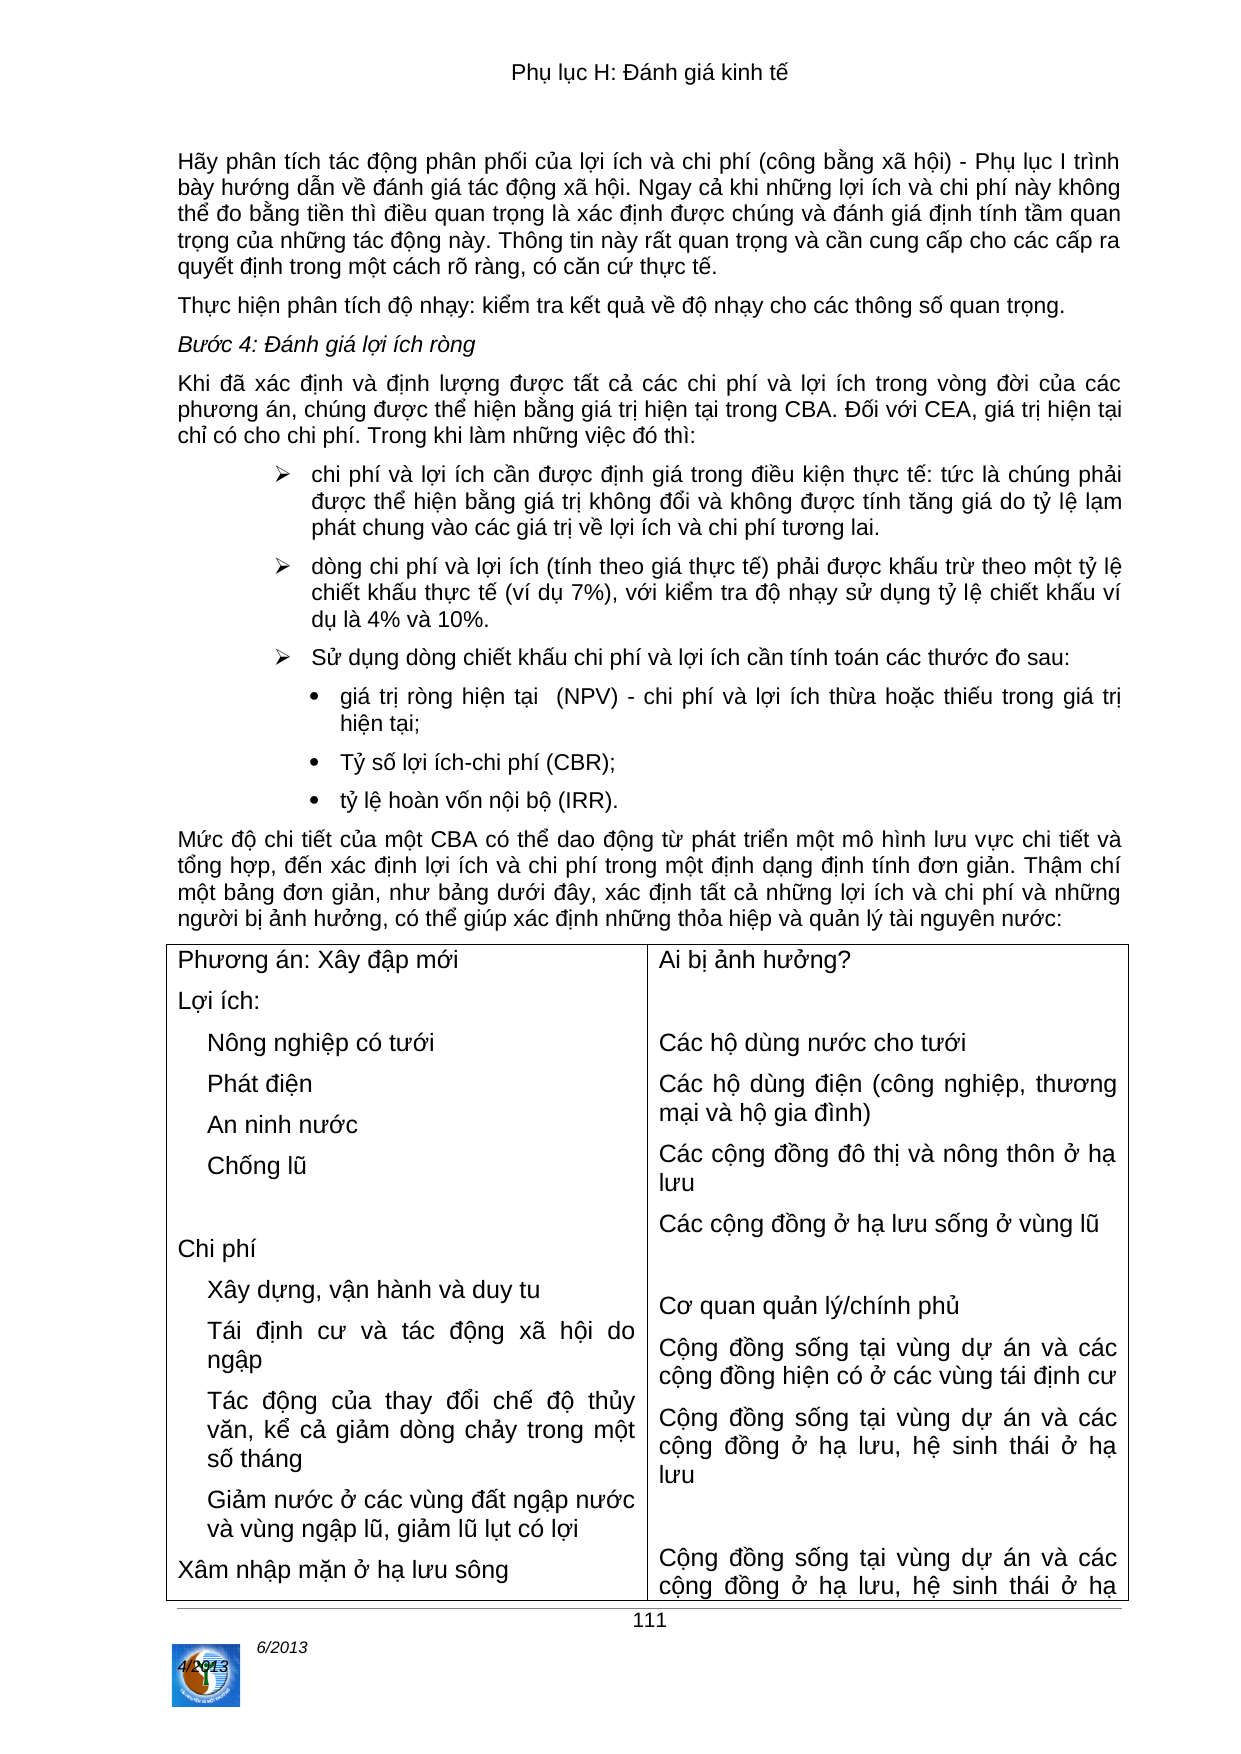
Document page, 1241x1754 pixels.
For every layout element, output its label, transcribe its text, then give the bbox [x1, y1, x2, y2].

list Sử dụng dòng chiết khấu chi phí và lợi ích cần tính toán các thước đo sau: [274, 644, 1122, 671]
list chi phí và lợi ích cần được định giá trong điều kiện thực tế: tức là chúng phải được thể hiện bằng giá trị không đổi và không được tính tăng giá do tỷ lệ lạm phát chung vào các giá trị về lợi ích và chi phí tương lai. [274, 461, 1122, 540]
list giá trị ròng hiện tại (NPV) - chi phí và lợi ích thừa hoặc thiếu trong giá trị hiện tại; [310, 683, 1122, 736]
list Tỷ số lợi ích-chi phí (CBR); [310, 748, 1122, 775]
picture [171, 1644, 241, 1707]
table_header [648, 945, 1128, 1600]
text Khi đã xác định và định lượng được tất cả các chi phí và lợi ích trong vòng đời của các phương án, chúng được thể hiện bằng giá trị hiện tại trong CBA. Đối với CEA, giá trị hiện tại chỉ có cho chi phí. Trong khi làm những việc đó thì: [177, 370, 1122, 449]
text Hãy phân tích tác động phân phối của lợi ích và chi phí (công bằng xã hội) - Phụ lục I trình bày hướng dẫn về đánh giá tác động xã hội. Ngay cả khi những lợi ích và chi phí này không thể đo bằng tiền thì điều quan trọng là xác định được chúng và đánh giá định tính tầm quan trọng của những tác động này. Thông tin này rất quan trọng và cần cung cấp cho các cấp ra quyết định trong một cách rõ ràng, có căn cứ thực tế. [177, 148, 1122, 279]
list tỷ lệ hoàn vốn nội bộ (IRR). [310, 787, 1122, 814]
text Bước 4: Đánh giá lợi ích ròng [177, 331, 1122, 357]
list dòng chi phí và lợi ích (tính theo giá thực tế) phải được khấu trừ theo một tỷ lệ chiết khấu thực tế (ví dụ 7%), với kiểm tra độ nhạy sử dụng tỷ lệ chiết khấu ví dụ là 4% và 10%. [274, 553, 1122, 632]
text Mức độ chi tiết của một CBA có thể dao động từ phát triển một mô hình lưu vực chi tiết và tổng hợp, đến xác định lợi ích và chi phí trong một định dạng định tính đơn giản. Thậm chí một bảng đơn giản, như bảng dưới đây, xác định tất cả những lợi ích và chi phí và những người bị ảnh hưởng, có thể giúp xác định những thỏa hiệp và quản lý tài nguyên nước: [177, 826, 1122, 932]
text Thực hiện phân tích độ nhạy: kiểm tra kết quả về độ nhạy cho các thông số quan trọng. [177, 292, 1122, 318]
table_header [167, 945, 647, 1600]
